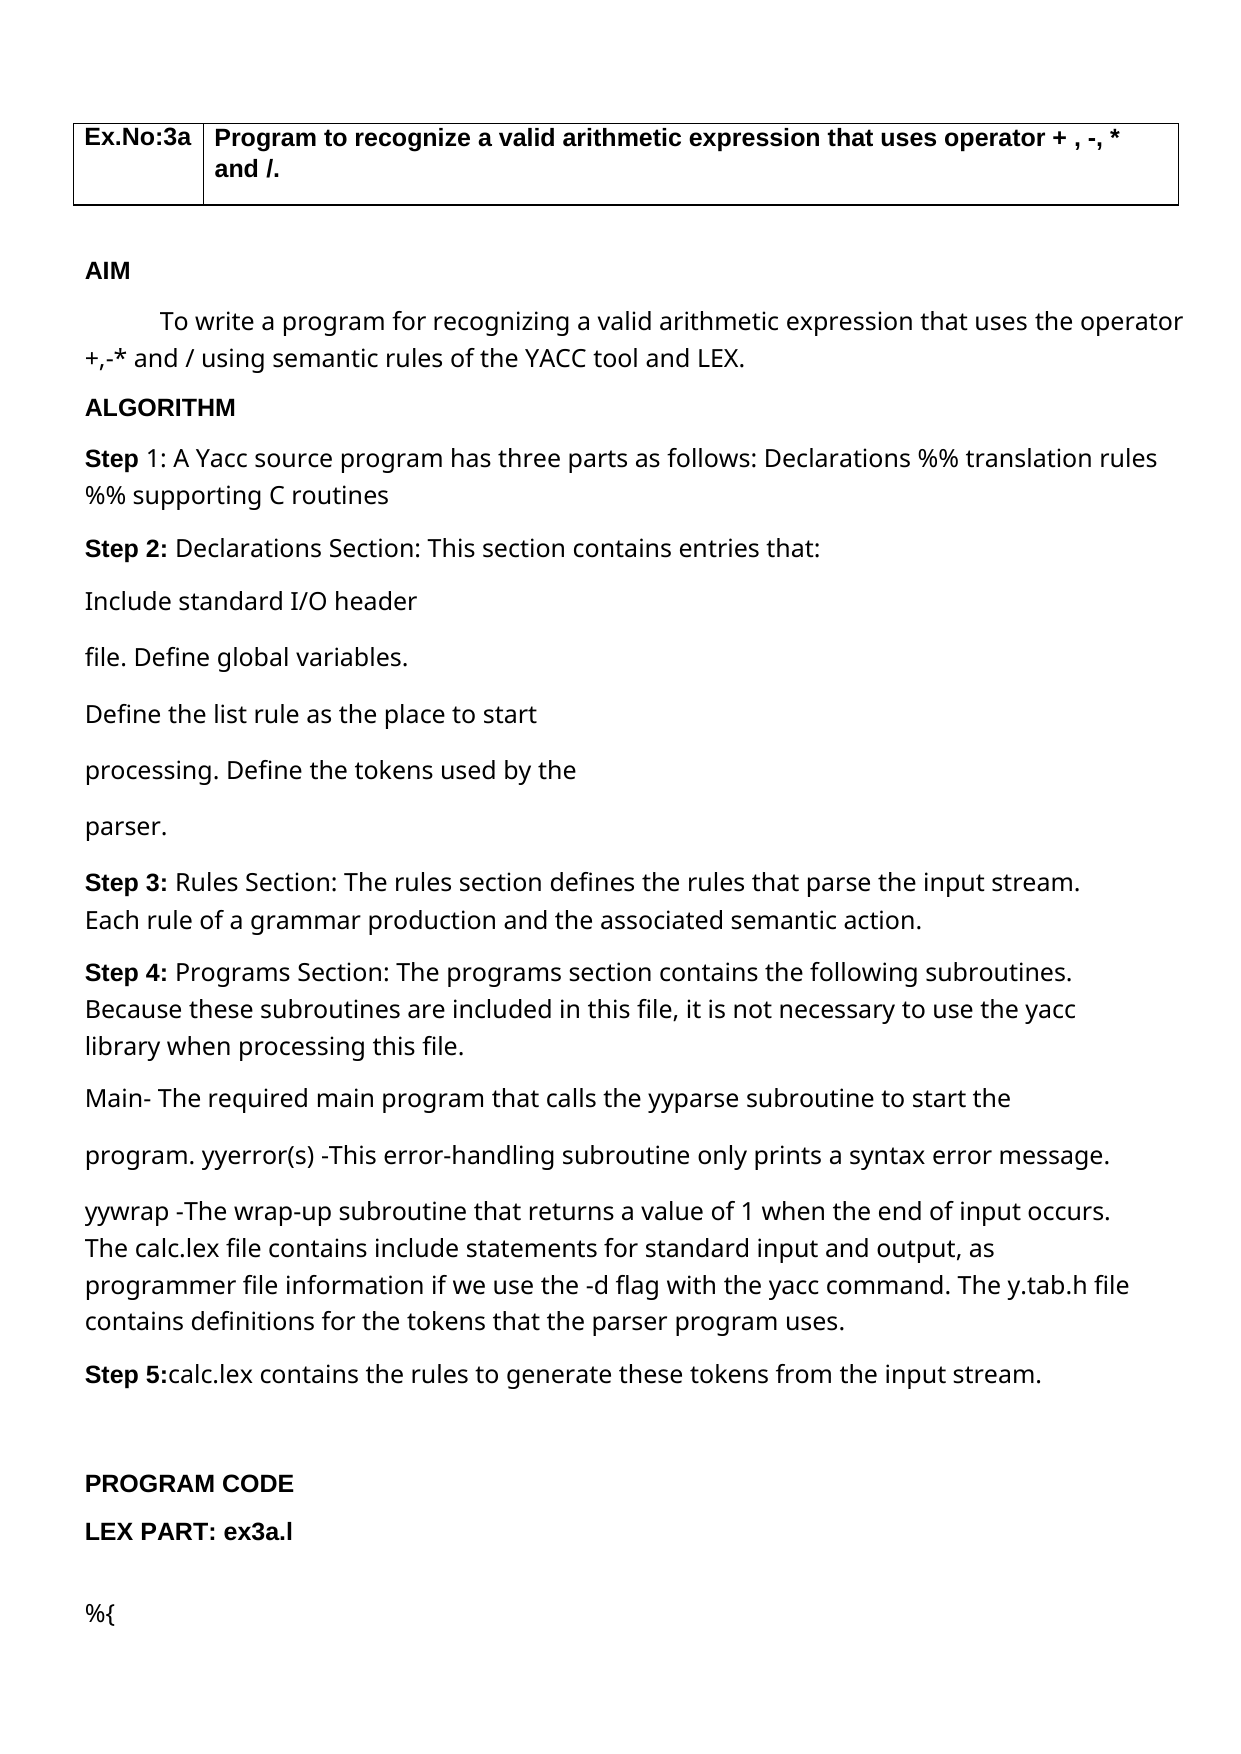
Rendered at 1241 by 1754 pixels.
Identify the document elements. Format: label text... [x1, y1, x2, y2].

subtitle ALGORITHM [84, 393, 1188, 422]
text Step 2: Declarations Section: This section contains entries that: [84, 530, 1188, 564]
text Main- The required main program that calls the yyparse subroutine to start the program. yyerror(s) -This error-handling subroutine only prints a syntax error message. [84, 1081, 1118, 1171]
text %{ [84, 1596, 1188, 1630]
text yywrap -The wrap-up subroutine that returns a value of 1 when the end of input occurs. The calc.lex file contains include statements for standard input and output, as programmer file information if we use the -d flag with the yacc command. The y.tab.h file contains definitions for the tokens that the parser program uses. [84, 1194, 1145, 1338]
subtitle AIM [84, 256, 1188, 284]
text Step 3: Rules Section: The rules section defines the rules that parse the input stream. Each rule of a grammar production and the associated semantic action. [84, 865, 1118, 936]
text Step 1: A Yacc source program has three parts as follows: Declarations %% translation rules [84, 441, 1188, 474]
text Step 4: Programs Section: The programs section contains the following subroutines. Because these subroutines are included in this file, it is not necessary to use the yacc library when processing this file. [84, 954, 1145, 1062]
text Include standard I/O header file. Define global variables. [84, 583, 442, 674]
subtitle PROGRAM CODE LEX PART: ex3a.l [84, 1469, 296, 1546]
text Define the list rule as the place to start processing. Define the tokens used by the parser. [84, 696, 646, 843]
text +,-* and / using semantic rules of the YACC tool and LEX. [84, 340, 1188, 374]
text Step 5:calc.lex contains the rules to generate these tokens from the input stream. [84, 1357, 1188, 1391]
text %% supporting C routines [84, 477, 1188, 511]
text To write a program for recognizing a valid arithmetic expression that uses the operator [159, 304, 1188, 338]
